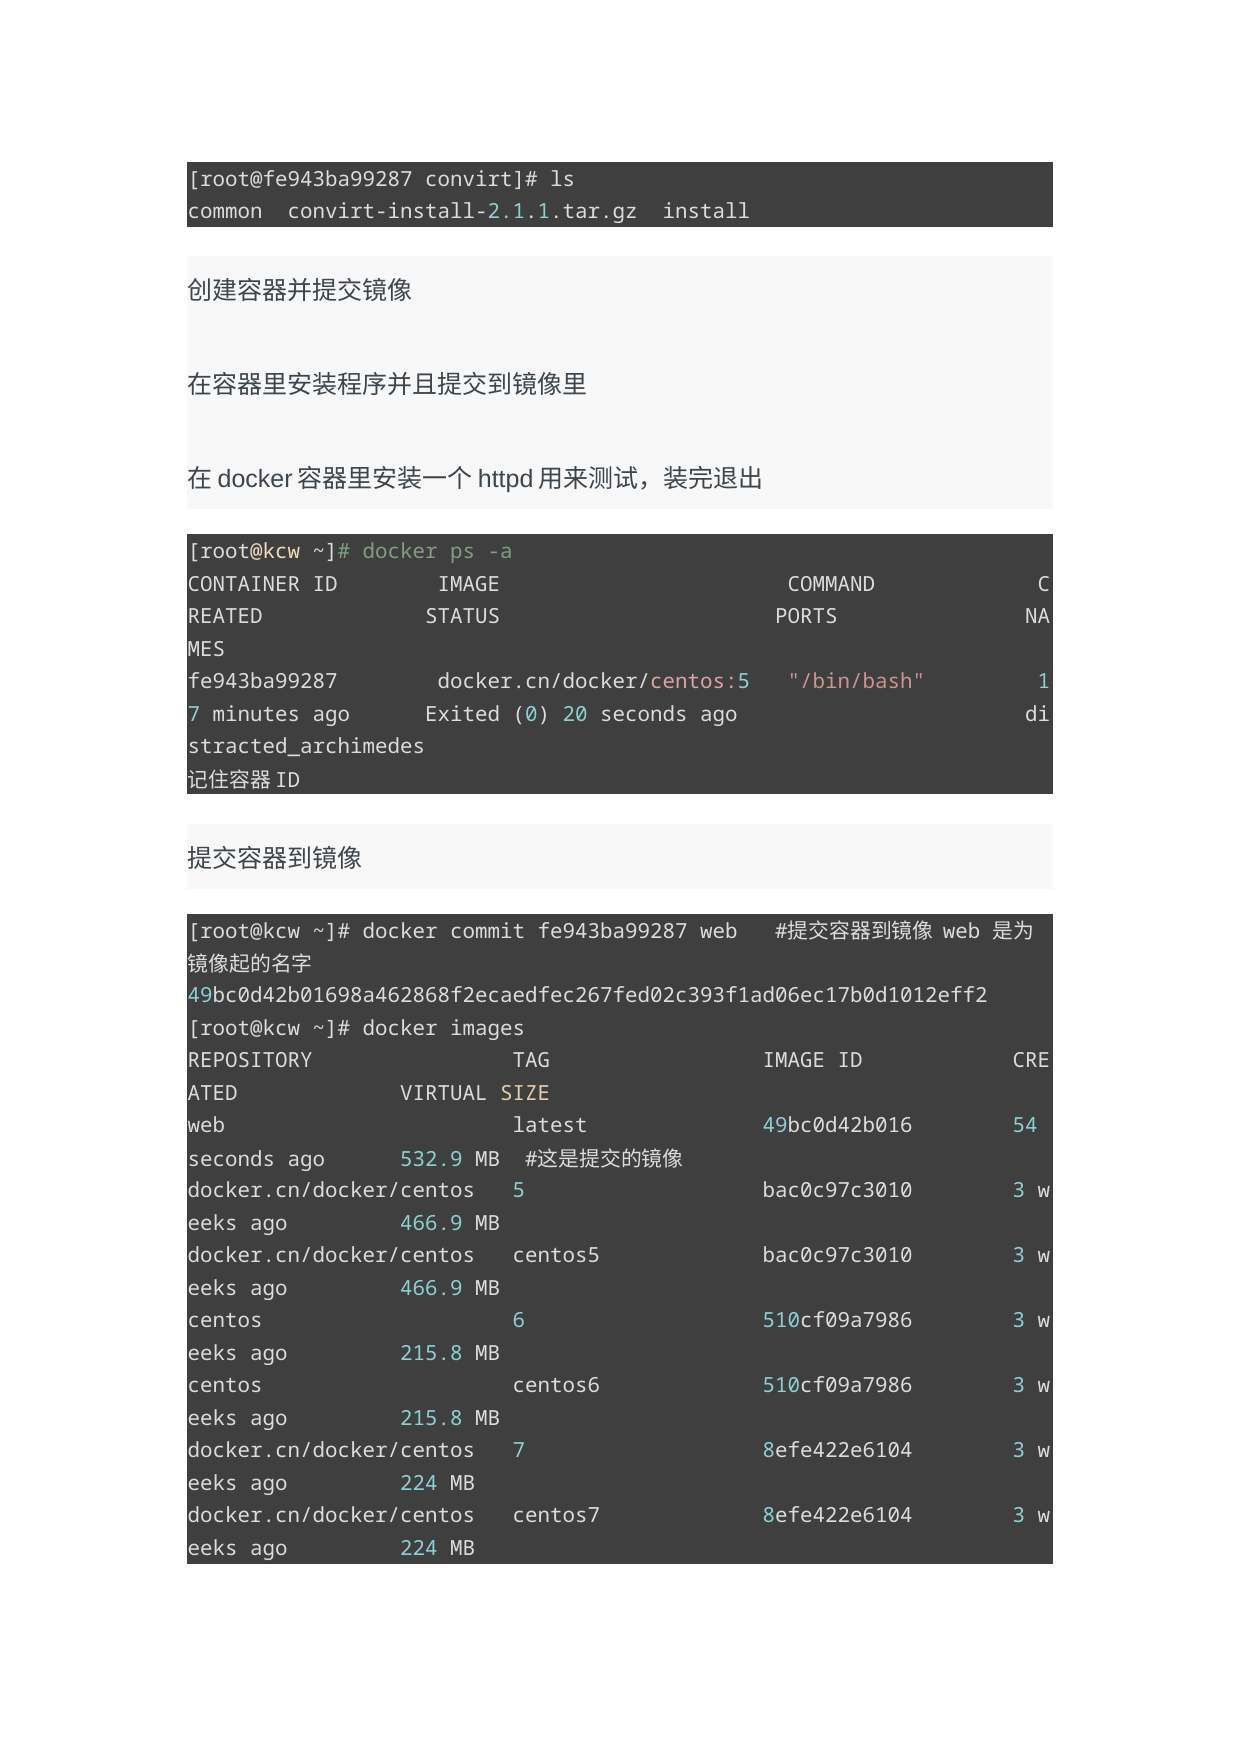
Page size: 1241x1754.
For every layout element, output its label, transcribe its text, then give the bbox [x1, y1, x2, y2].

text CONTAINER ID IMAGE COMMAND CREATED STATUS PORTS NAMES [187, 567, 1053, 664]
text 记住容器ID [187, 762, 1053, 794]
text 在docker容器里安装一个httpd用来测试，装完退出 [187, 444, 1053, 509]
text centos 6 510cf09a7986 3 weeks ago 215.8 MB [187, 1304, 1053, 1369]
text 在容器里安装程序并且提交到镜像里 [187, 350, 1053, 415]
text 提交容器到镜像 [187, 824, 1053, 889]
text REPOSITORY TAG IMAGE ID CREATED VIRTUAL SIZE [187, 1044, 1053, 1109]
text fe943ba99287 docker.cn/docker/centos:5 "/bin/bash" 17 minutes ago Exited (0) 20 seconds ago distracted_archimedes [187, 664, 1053, 762]
text web latest 49bc0d42b016 54 seconds ago 532.9 MB #这是提交的镜像 [187, 1109, 1053, 1174]
text 49bc0d42b01698a462868f2ecaedfec267fed02c393f1ad06ec17b0d1012eff2 [187, 979, 1053, 1011]
text 创建容器并提交镜像 [187, 256, 1053, 321]
text centos centos6 510cf09a7986 3 weeks ago 215.8 MB [187, 1369, 1053, 1434]
text docker.cn/docker/centos 7 8efe422e6104 3 weeks ago 224 MB [187, 1434, 1053, 1499]
text [root@kcw ~]# docker commit fe943ba99287 web #提交容器到镜像 web 是为镜像起的名字 [187, 914, 1053, 979]
text [root@kcw ~]# docker ps -a [187, 534, 1053, 567]
text [root@fe943ba99287 convirt]# ls [187, 162, 1053, 194]
text [root@kcw ~]# docker images [187, 1011, 1053, 1044]
text common convirt-install-2.1.1.tar.gz install [187, 194, 1053, 227]
text docker.cn/docker/centos centos7 8efe422e6104 3 weeks ago 224 MB [187, 1499, 1053, 1564]
text docker.cn/docker/centos 5 bac0c97c3010 3 weeks ago 466.9 MB [187, 1174, 1053, 1239]
text docker.cn/docker/centos centos5 bac0c97c3010 3 weeks ago 466.9 MB [187, 1239, 1053, 1304]
